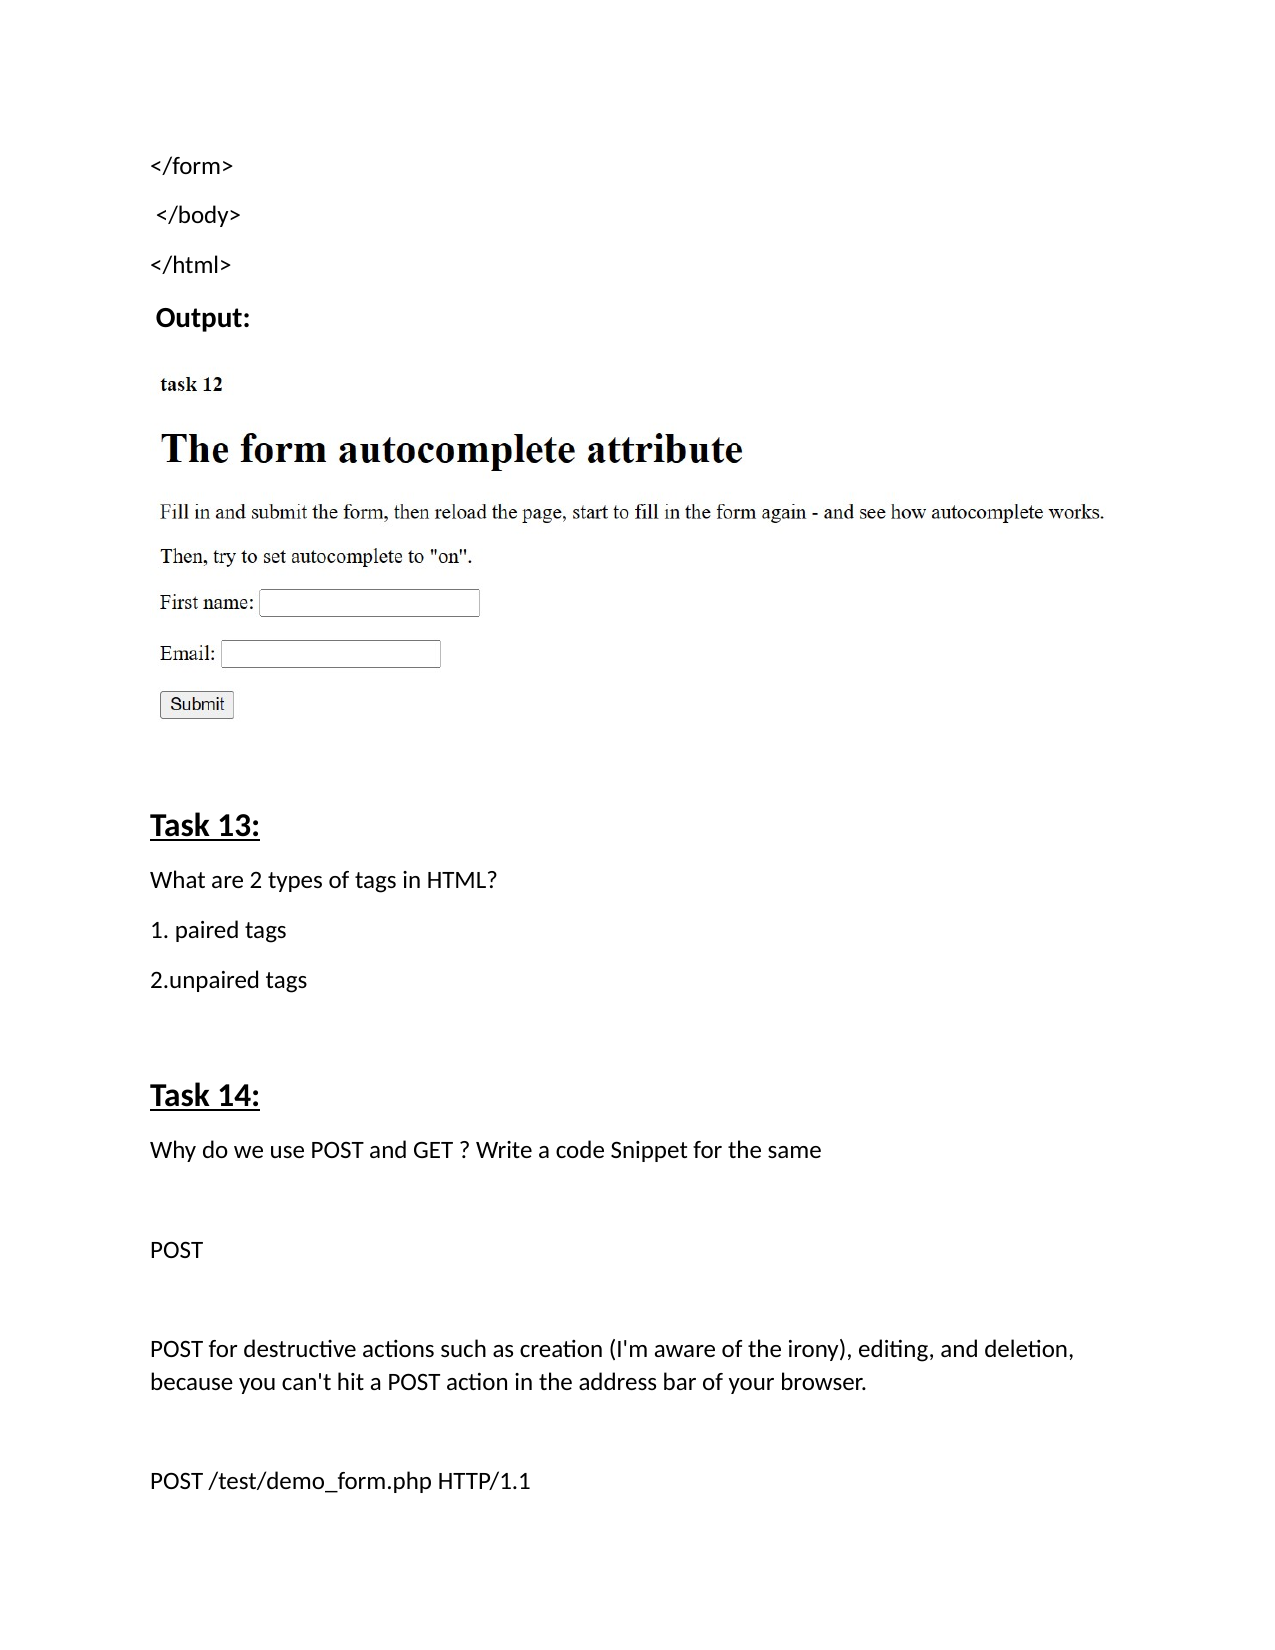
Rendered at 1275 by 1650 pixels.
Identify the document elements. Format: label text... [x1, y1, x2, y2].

text </form> [150, 150, 1125, 181]
text POST for destructive actions such as creation (I'm aware of the irony), editing, and deletion, because you can't hit a POST action in the address bar of your browser. [150, 1333, 1125, 1396]
text </body> [150, 199, 1125, 230]
text 1. paired tags [150, 914, 1125, 945]
text What are 2 types of tags in HTML? [150, 865, 1125, 895]
picture [150, 353, 1125, 736]
text Task 13: [150, 804, 1125, 845]
text Output: [150, 299, 1125, 334]
text Task 14: [150, 1074, 1125, 1115]
text 2.unpaired tags [150, 964, 1125, 994]
text POST [150, 1234, 1125, 1264]
text </html> [150, 249, 1125, 280]
text POST /test/demo_form.php HTTP/1.1 [150, 1465, 1125, 1496]
text Why do we use POST and GET ? Write a code Snippet for the same [150, 1135, 1125, 1165]
